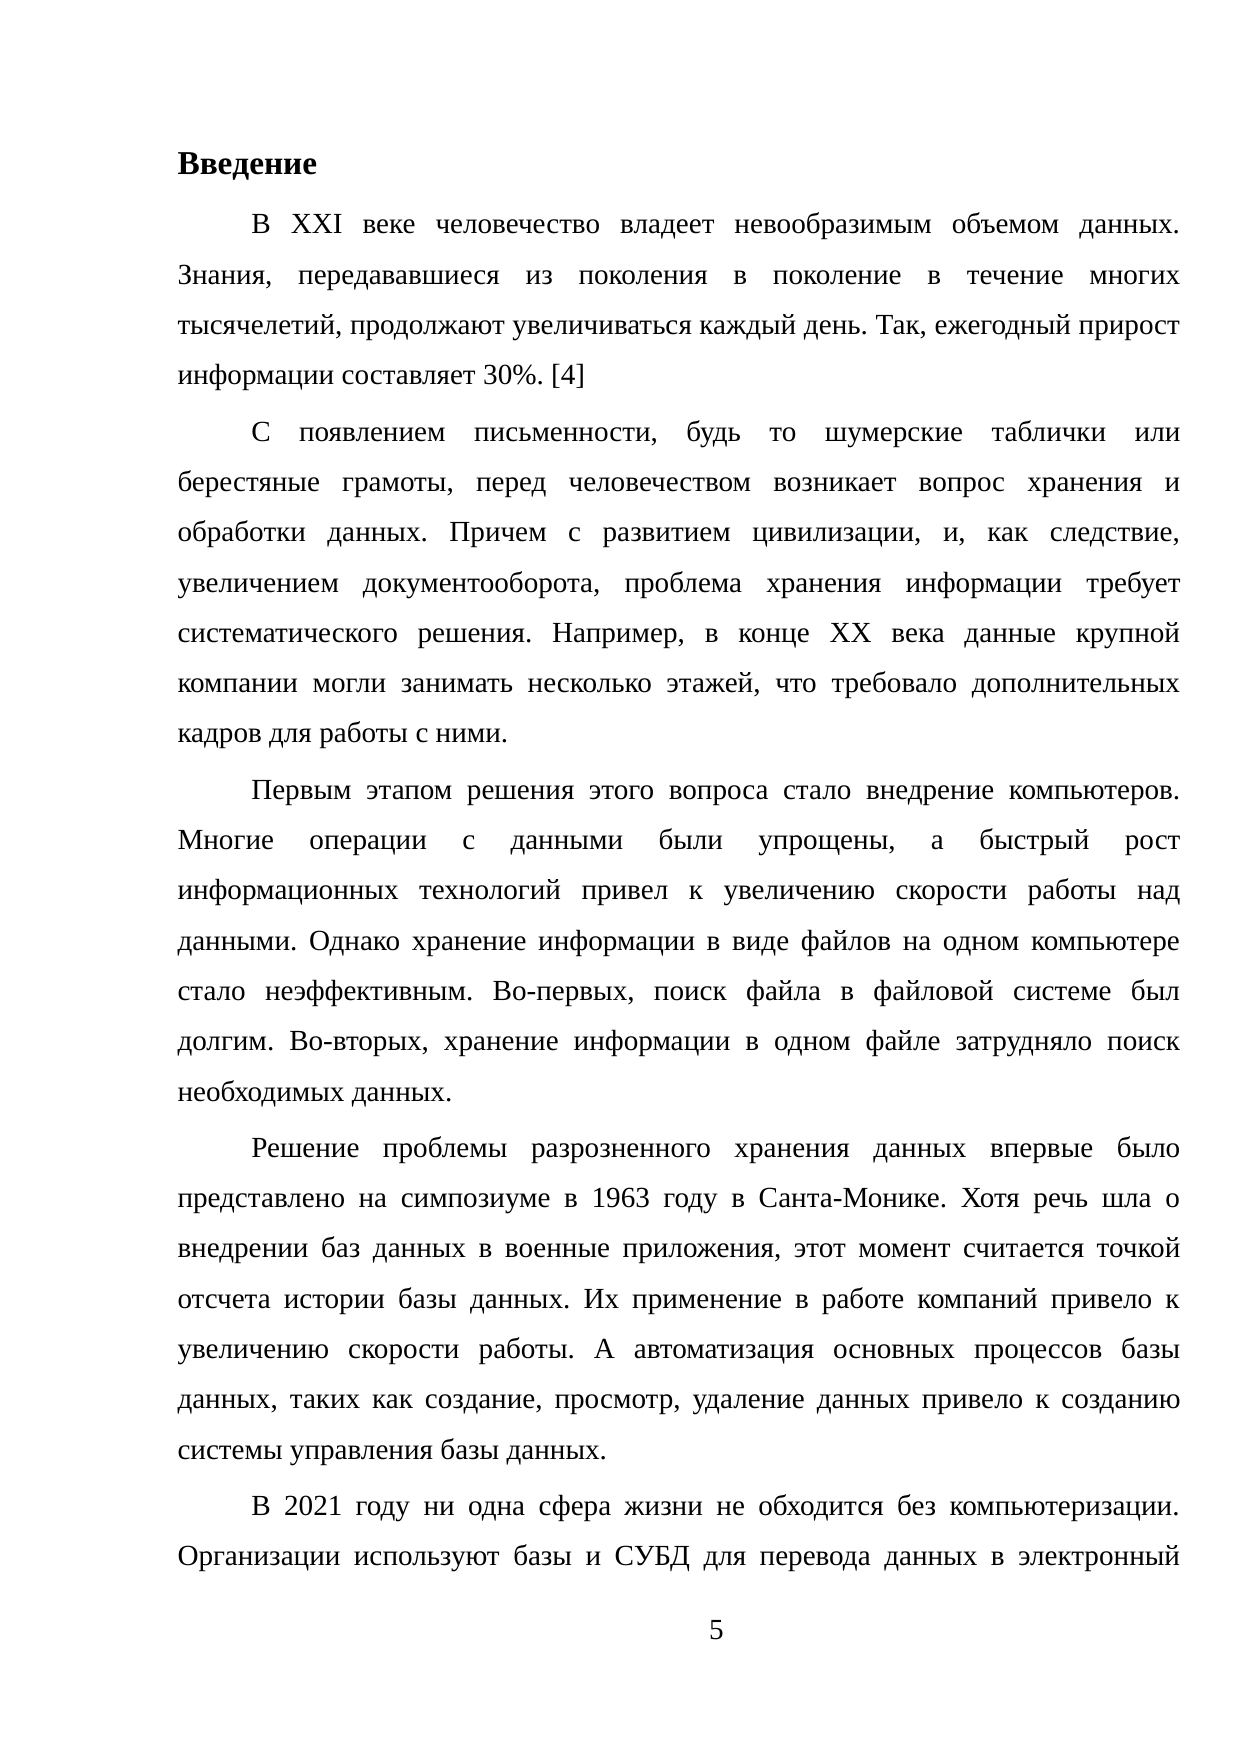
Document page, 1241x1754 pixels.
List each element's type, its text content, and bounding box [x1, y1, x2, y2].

text В XXI веке человечество владеет невообразимым объемом данных. Знания, передававшиеся из поколения в поколение в течение многих тысячелетий, продолжают увеличиваться каждый день. Так, ежегодный прирост информации составляет 30%. [4] [177, 207, 1181, 391]
text Решение проблемы разрозненного хранения данных впервые было представлено на симпозиуме в 1963 году в Санта-Монике. Хотя речь шла о внедрении баз данных в военные приложения, этот момент считается точкой отсчета истории базы данных. Их применение в работе компаний привело к увеличению скорости работы. А автоматизация основных процессов базы данных, таких как создание, просмотр, удаление данных привело к созданию системы управления базы данных. [177, 1130, 1181, 1465]
text С появлением письменности, будь то шумерские таблички или берестяные грамоты, перед человечеством возникает вопрос хранения и обработки данных. Причем с развитием цивилизации, и, как следствие, увеличением документооборота, проблема хранения информации требует систематического решения. Например, в конце XX века данные крупной компании могли занимать несколько этажей, что требовало дополнительных кадров для работы с ними. [177, 414, 1181, 749]
subtitle Введение [177, 143, 1181, 181]
text Первым этапом решения этого вопроса стало внедрение компьютеров. Многие операции с данными были упрощены, а быстрый рост информационных технологий привел к увеличению скорости работы над данными. Однако хранение информации в виде файлов на одном компьютере стало неэффективным. Во-первых, поиск файла в файловой системе был долгим. Во-вторых, хранение информации в одном файле затрудняло поиск необходимых данных. [177, 772, 1181, 1107]
